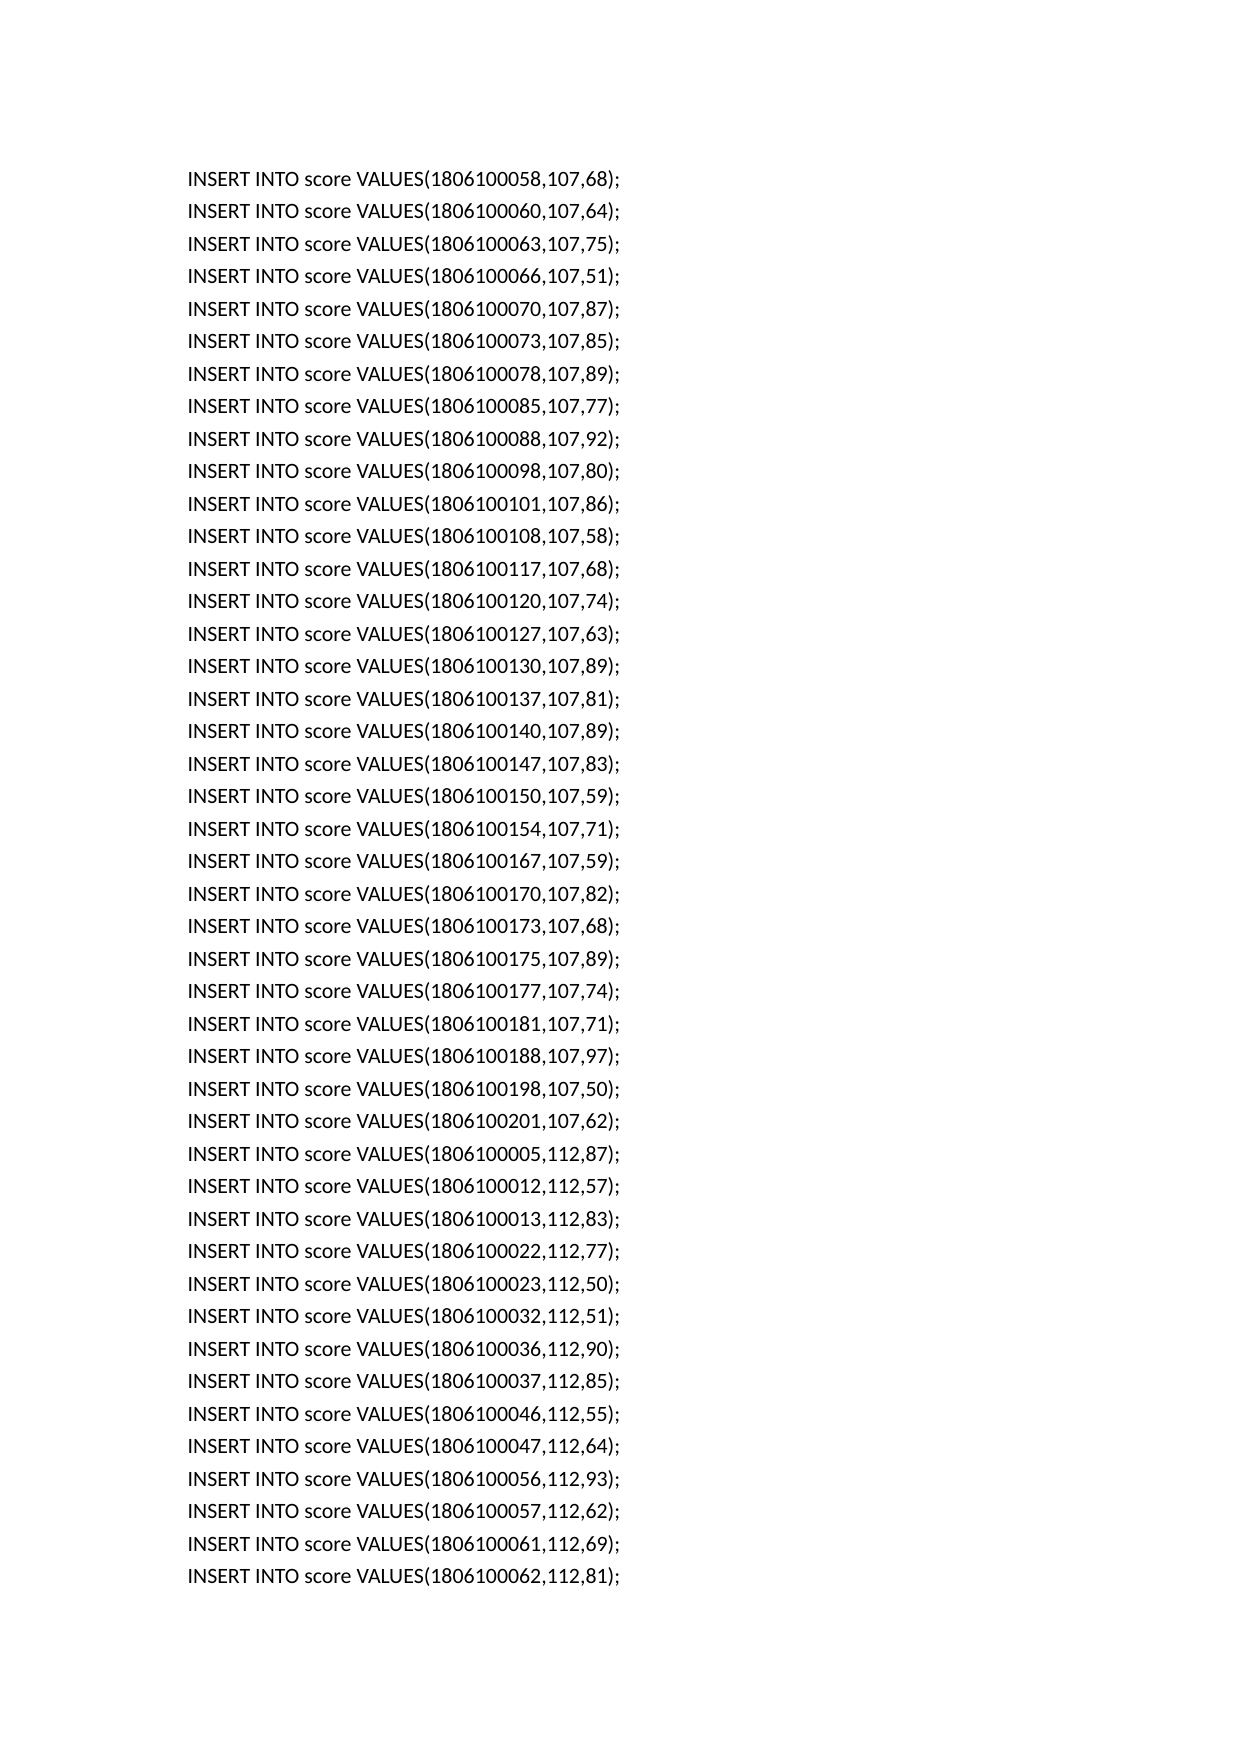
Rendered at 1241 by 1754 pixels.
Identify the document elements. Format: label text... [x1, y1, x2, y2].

text INSERT INTO score VALUES(1806100177,107,74); [187, 974, 1053, 1007]
text INSERT INTO score VALUES(1806100037,112,85); [187, 1364, 1053, 1397]
text INSERT INTO score VALUES(1806100117,107,68); [187, 552, 1053, 584]
text INSERT INTO score VALUES(1806100085,107,77); [187, 389, 1053, 422]
text INSERT INTO score VALUES(1806100063,107,75); [187, 227, 1053, 259]
text INSERT INTO score VALUES(1806100108,107,58); [187, 519, 1053, 552]
text INSERT INTO score VALUES(1806100120,107,74); [187, 584, 1053, 617]
text INSERT INTO score VALUES(1806100078,107,89); [187, 357, 1053, 389]
text INSERT INTO score VALUES(1806100167,107,59); [187, 844, 1053, 877]
text INSERT INTO score VALUES(1806100046,112,55); [187, 1397, 1053, 1429]
text INSERT INTO score VALUES(1806100101,107,86); [187, 487, 1053, 519]
text INSERT INTO score VALUES(1806100047,112,64); [187, 1429, 1053, 1462]
text INSERT INTO score VALUES(1806100073,107,85); [187, 324, 1053, 357]
text INSERT INTO score VALUES(1806100066,107,51); [187, 259, 1053, 292]
text INSERT INTO score VALUES(1806100173,107,68); [187, 909, 1053, 942]
text INSERT INTO score VALUES(1806100154,107,71); [187, 812, 1053, 844]
text INSERT INTO score VALUES(1806100022,112,77); [187, 1234, 1053, 1267]
text INSERT INTO score VALUES(1806100012,112,57); [187, 1169, 1053, 1202]
text INSERT INTO score VALUES(1806100058,107,68); [187, 162, 1053, 194]
text INSERT INTO score VALUES(1806100005,112,87); [187, 1137, 1053, 1169]
text INSERT INTO score VALUES(1806100147,107,83); [187, 747, 1053, 779]
text INSERT INTO score VALUES(1806100023,112,50); [187, 1267, 1053, 1299]
text INSERT INTO score VALUES(1806100170,107,82); [187, 877, 1053, 909]
text INSERT INTO score VALUES(1806100137,107,81); [187, 682, 1053, 714]
text INSERT INTO score VALUES(1806100070,107,87); [187, 292, 1053, 324]
text INSERT INTO score VALUES(1806100130,107,89); [187, 649, 1053, 682]
text INSERT INTO score VALUES(1806100013,112,83); [187, 1202, 1053, 1234]
text INSERT INTO score VALUES(1806100127,107,63); [187, 617, 1053, 649]
text INSERT INTO score VALUES(1806100150,107,59); [187, 779, 1053, 812]
text INSERT INTO score VALUES(1806100181,107,71); [187, 1007, 1053, 1039]
text INSERT INTO score VALUES(1806100060,107,64); [187, 194, 1053, 227]
text INSERT INTO score VALUES(1806100188,107,97); [187, 1039, 1053, 1072]
text INSERT INTO score VALUES(1806100201,107,62); [187, 1104, 1053, 1137]
text INSERT INTO score VALUES(1806100036,112,90); [187, 1332, 1053, 1364]
text INSERT INTO score VALUES(1806100140,107,89); [187, 714, 1053, 747]
text INSERT INTO score VALUES(1806100032,112,51); [187, 1299, 1053, 1332]
text INSERT INTO score VALUES(1806100098,107,80); [187, 454, 1053, 487]
text INSERT INTO score VALUES(1806100056,112,93); [187, 1462, 1053, 1494]
text INSERT INTO score VALUES(1806100198,107,50); [187, 1072, 1053, 1104]
text INSERT INTO score VALUES(1806100057,112,62); [187, 1494, 1053, 1527]
text INSERT INTO score VALUES(1806100061,112,69); [187, 1527, 1053, 1559]
text INSERT INTO score VALUES(1806100175,107,89); [187, 942, 1053, 974]
text INSERT INTO score VALUES(1806100088,107,92); [187, 422, 1053, 454]
text INSERT INTO score VALUES(1806100062,112,81); [187, 1559, 1053, 1592]
